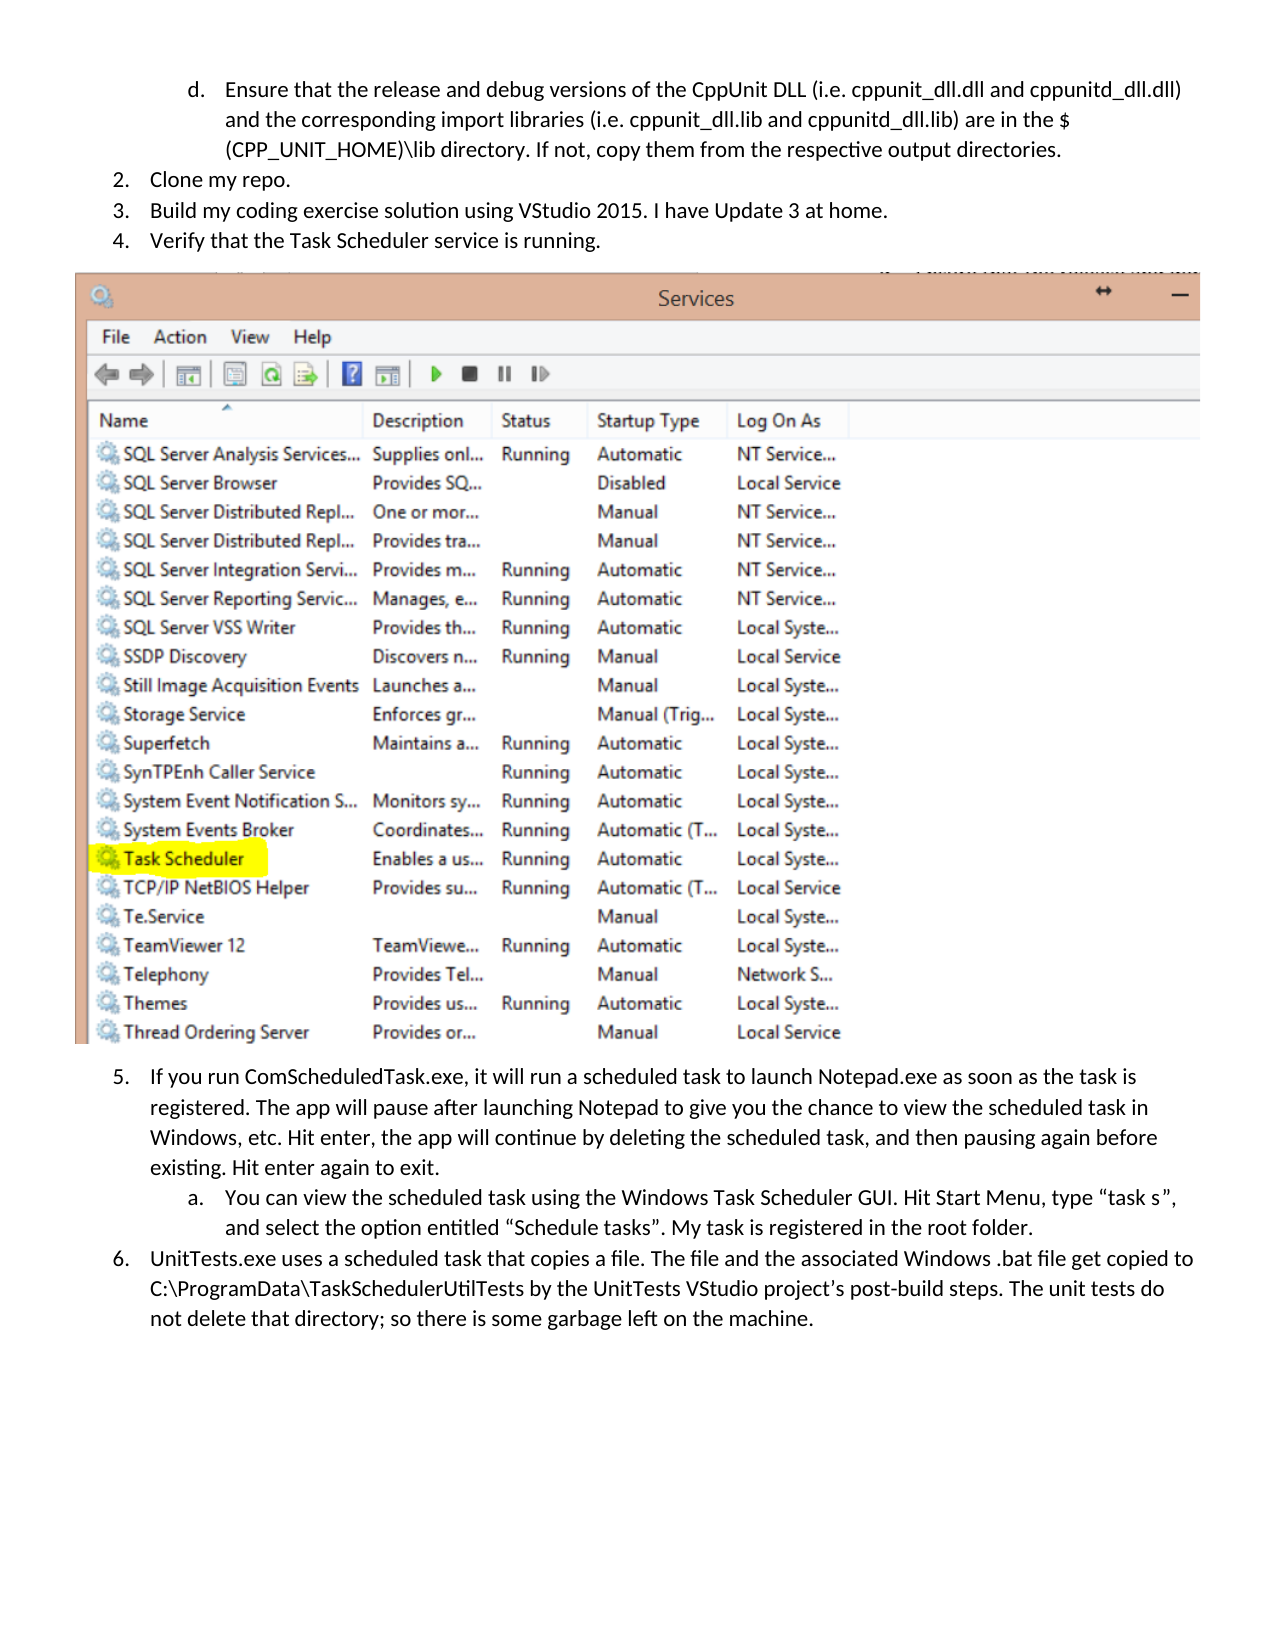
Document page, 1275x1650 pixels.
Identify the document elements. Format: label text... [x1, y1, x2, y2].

list If you run ComScheduledTask.exe, it will run a scheduled task to launch Notepad.exe as soon as the task is registered. The app will pause after launching Notepad to give you the chance to view the scheduled task in Windows, etc. Hit enter, the app will continue by deleting the scheduled task, and then pausing again before existing. Hit enter again to exit. [112, 1062, 1200, 1181]
list Ensure that the release and debug versions of the CppUnit DLL (i.e. cppunit_dll.dll and cppunitd_dll.dll) and the corresponding import libraries (i.e. cppunit_dll.lib and cppunitd_dll.lib) are in the $(CPP_UNIT_HOME)\lib directory. If not, copy them from the respective output directories. [187, 75, 1200, 163]
list Verify that the Task Scheduler service is running. [112, 226, 1200, 254]
list Build my coding exercise solution using VStudio 2015. I have Update 3 at home. [112, 196, 1200, 224]
picture [75, 272, 1200, 1044]
list Clone my repo. [112, 166, 1200, 194]
list You can view the scheduled task using the Windows Task Scheduler GUI. Hit Start Menu, type “task s”, and select the option entitled “Schedule tasks”. My task is registered in the root folder. [187, 1183, 1200, 1241]
list UnitTests.exe uses a scheduled task that copies a file. The file and the associated Windows .bat file get copied to C:\ProgramData\TaskSchedulerUtilTests by the UnitTests VStudio project’s post-build steps. The unit tests do not delete that directory; so there is some garbage left on the machine. [112, 1244, 1200, 1332]
